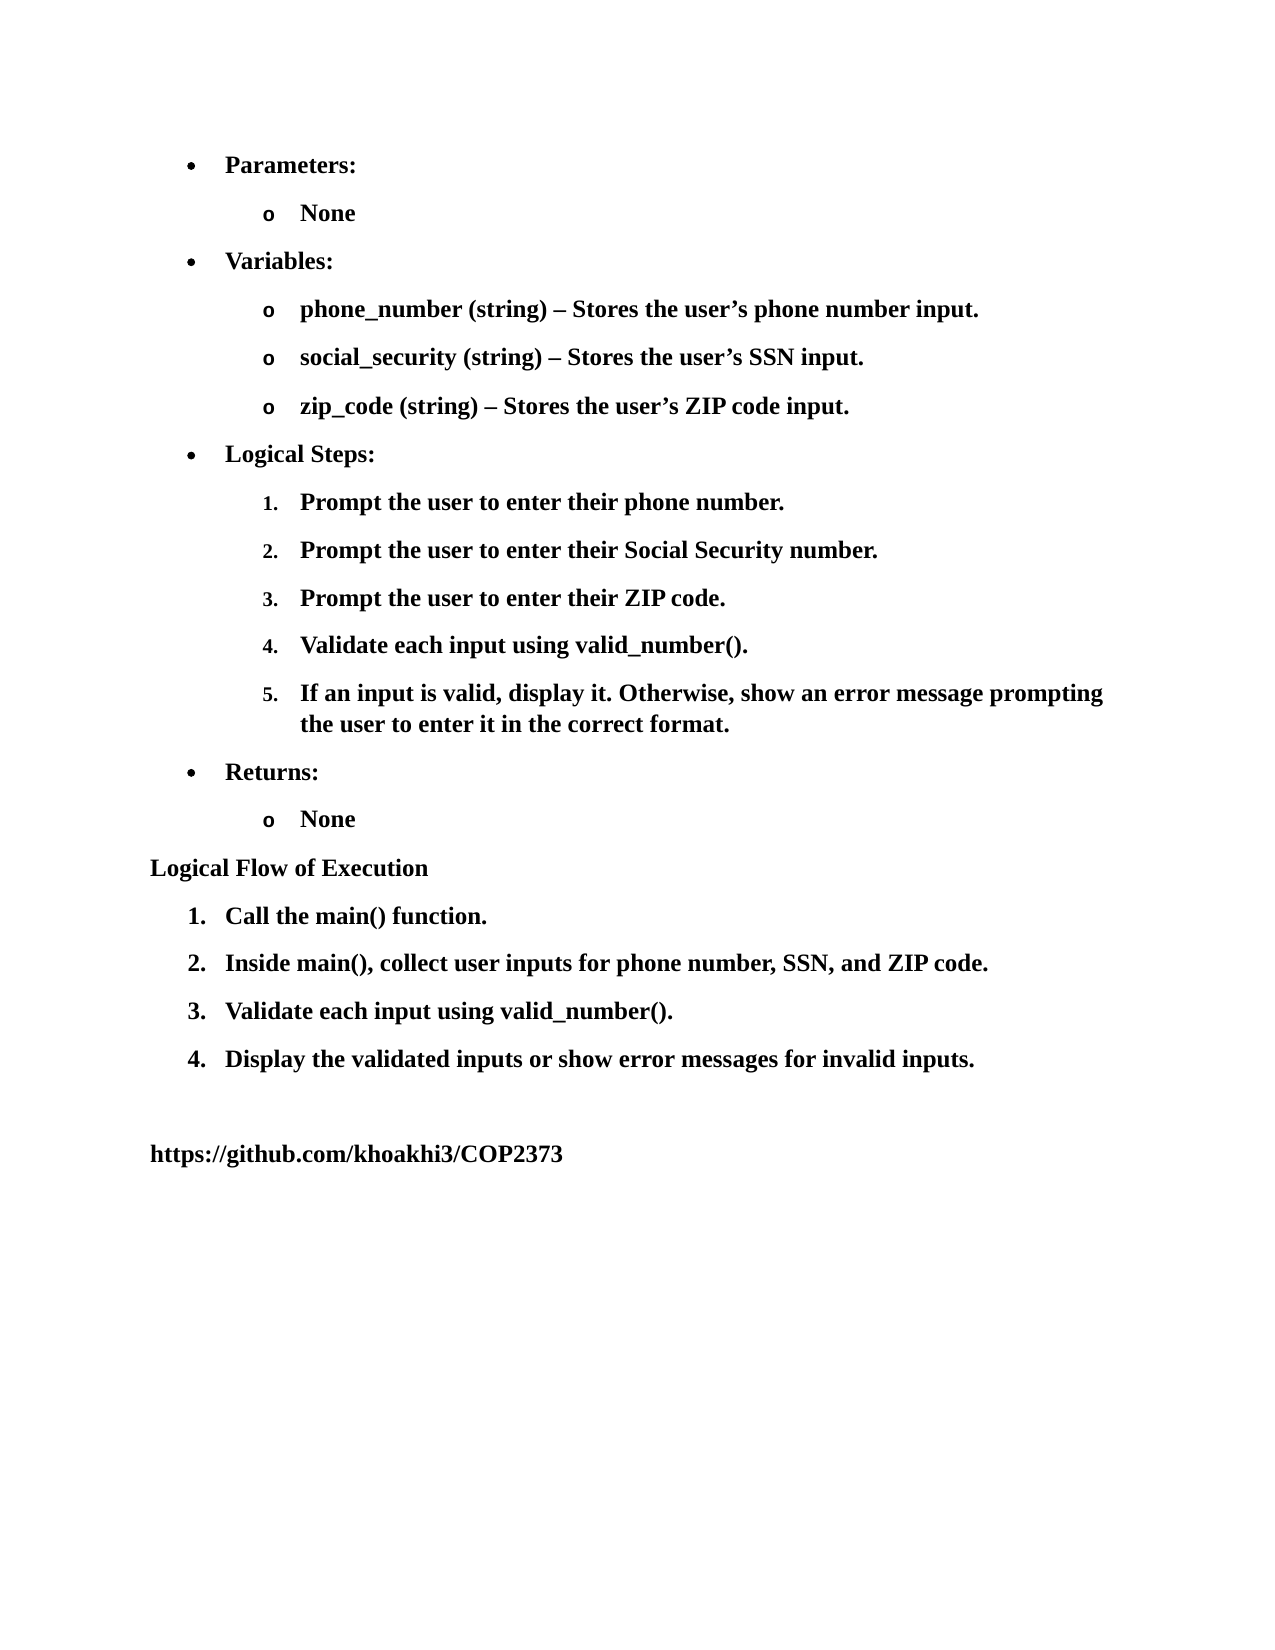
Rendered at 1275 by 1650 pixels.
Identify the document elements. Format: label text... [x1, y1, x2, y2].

list Parameters: [187, 150, 1125, 179]
list Inside main(), collect user inputs for phone number, SSN, and ZIP code. [187, 948, 1125, 977]
list Returns: [187, 757, 1125, 786]
list phone_number (string) – Stores the user’s phone number input. [262, 294, 1125, 323]
list Variables: [187, 246, 1125, 275]
list Validate each input using valid_number(). [262, 630, 1125, 659]
list Prompt the user to enter their phone number. [262, 487, 1125, 516]
list None [262, 198, 1125, 227]
list None [262, 804, 1125, 834]
list Logical Steps: [187, 439, 1125, 468]
list social_security (string) – Stores the user’s SSN input. [262, 342, 1125, 372]
text Logical Flow of Execution [150, 853, 1125, 882]
list Prompt the user to enter their ZIP code. [262, 583, 1125, 611]
list Call the main() function. [187, 901, 1125, 929]
list If an input is valid, display it. Otherwise, show an error message prompting the user to enter it in the correct format. [262, 678, 1125, 738]
text https://github.com/khoakhi3/COP2373 [150, 1139, 1125, 1168]
list zip_code (string) – Stores the user’s ZIP code input. [262, 391, 1125, 421]
list Validate each input using valid_number(). [187, 996, 1125, 1025]
list Display the validated inputs or show error messages for invalid inputs. [187, 1044, 1125, 1073]
list Prompt the user to enter their Social Security number. [262, 535, 1125, 564]
